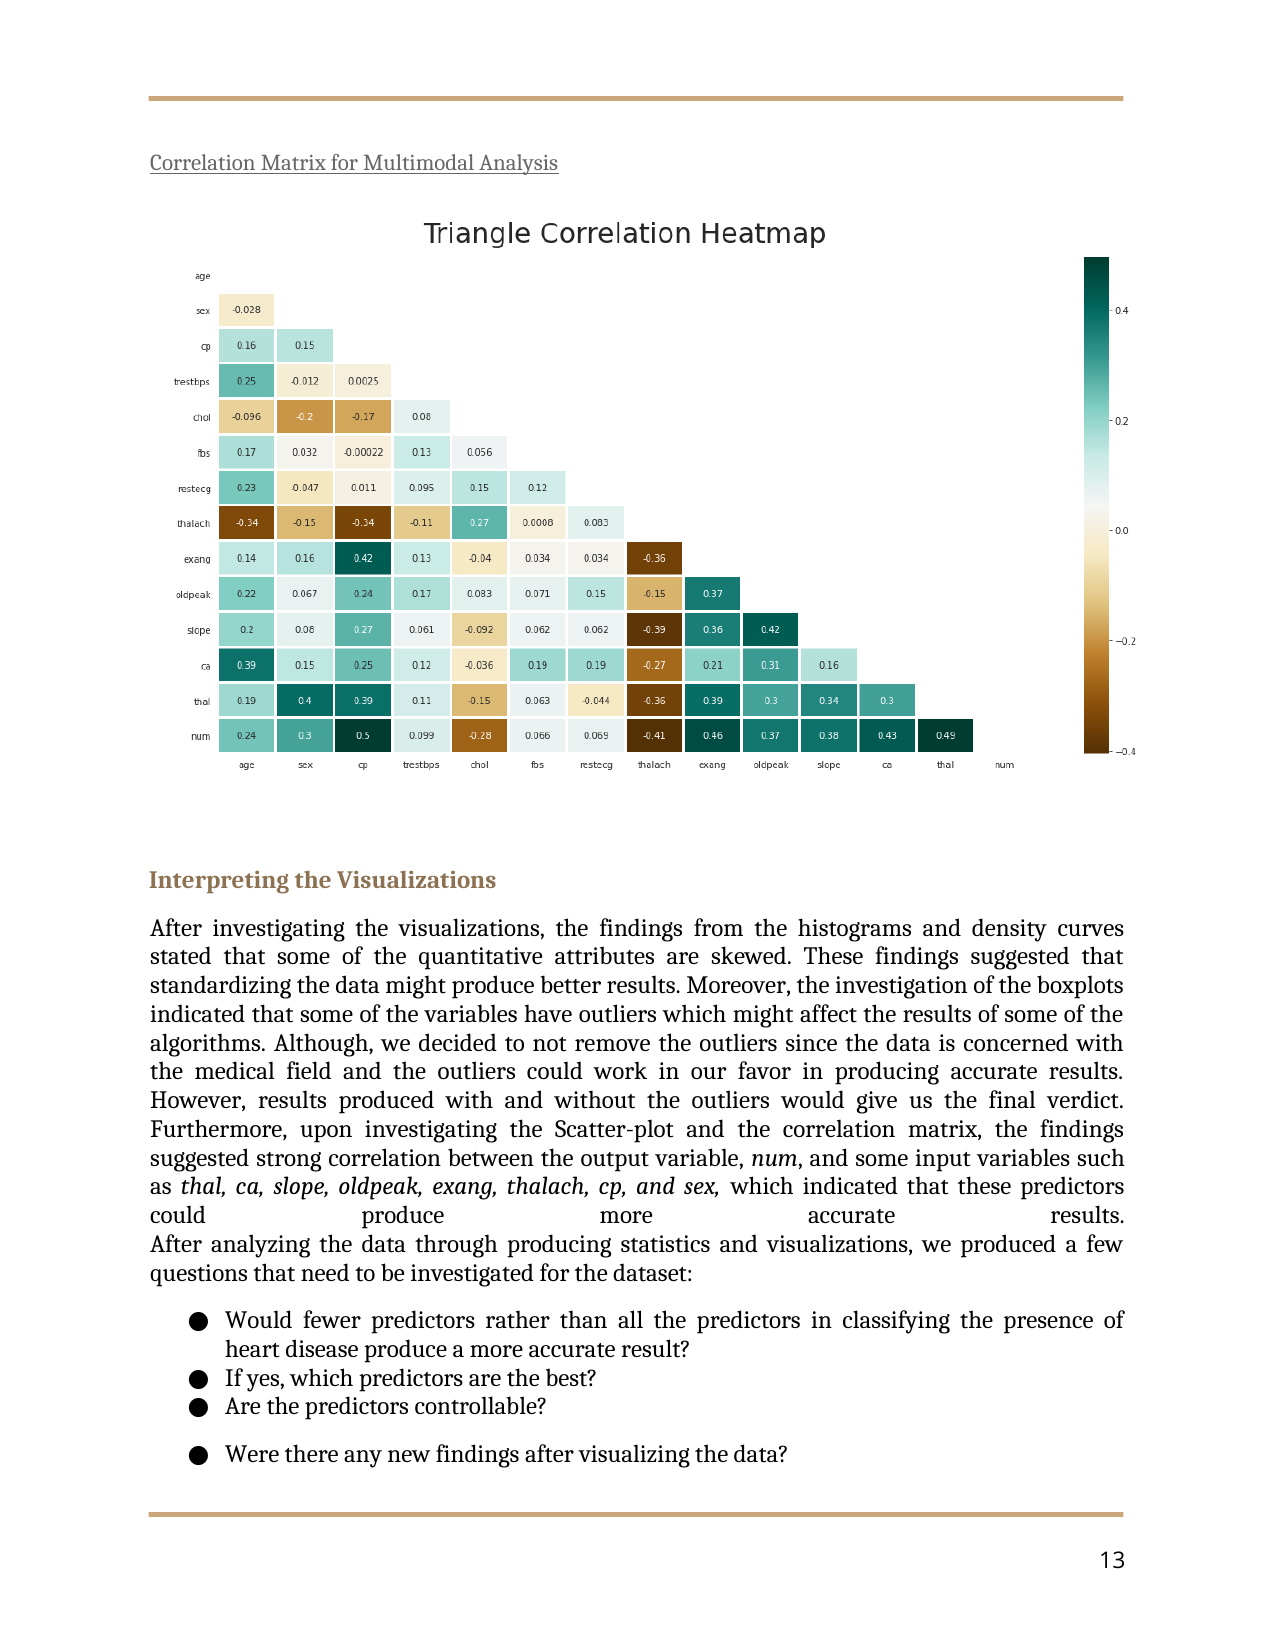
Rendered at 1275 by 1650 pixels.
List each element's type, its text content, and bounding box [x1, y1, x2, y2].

list Were there any new findings after visualizing the data? [125, 1440, 1125, 1468]
picture [167, 216, 1143, 775]
picture [148, 1512, 1124, 1517]
text After investigating the visualizations, the findings from the histograms and density curves stated that some of the quantitative attributes are skewed. These findings suggested that standardizing the data might produce better results. Moreover, the investigation of the boxplots indicated that some of the variables have outliers which might affect the results of some of the algorithms. Although, we decided to not remove the outliers since the data is concerned with the medical field and the outliers could work in our favor in producing accurate results. However, results produced with and without the outliers would give us the final verdict. Furthermore, upon investigating the Scatter-plot and the correlation matrix, the findings suggested strong correlation between the output variable, num, and some input variables such as thal, ca, slope, oldpeak, exang, thalach, cp, and sex, which indicated that these predictors could produce more accurate results. After analyzing the data through producing statistics and visualizations, we produced a few questions that need to be investigated for the dataset: [87, 913, 1125, 1287]
list If yes, which predictors are the best? [125, 1363, 1125, 1392]
list Would fewer predictors rather than all the predictors in classifying the presence of heart disease produce a more accurate result? [125, 1306, 1125, 1363]
subtitle Correlation Matrix for Multimodal Analysis [150, 150, 1125, 176]
list Are the predictors controllable? [125, 1392, 1125, 1421]
subtitle Interpreting the Visualizations [148, 866, 1125, 895]
picture [148, 96, 1124, 101]
